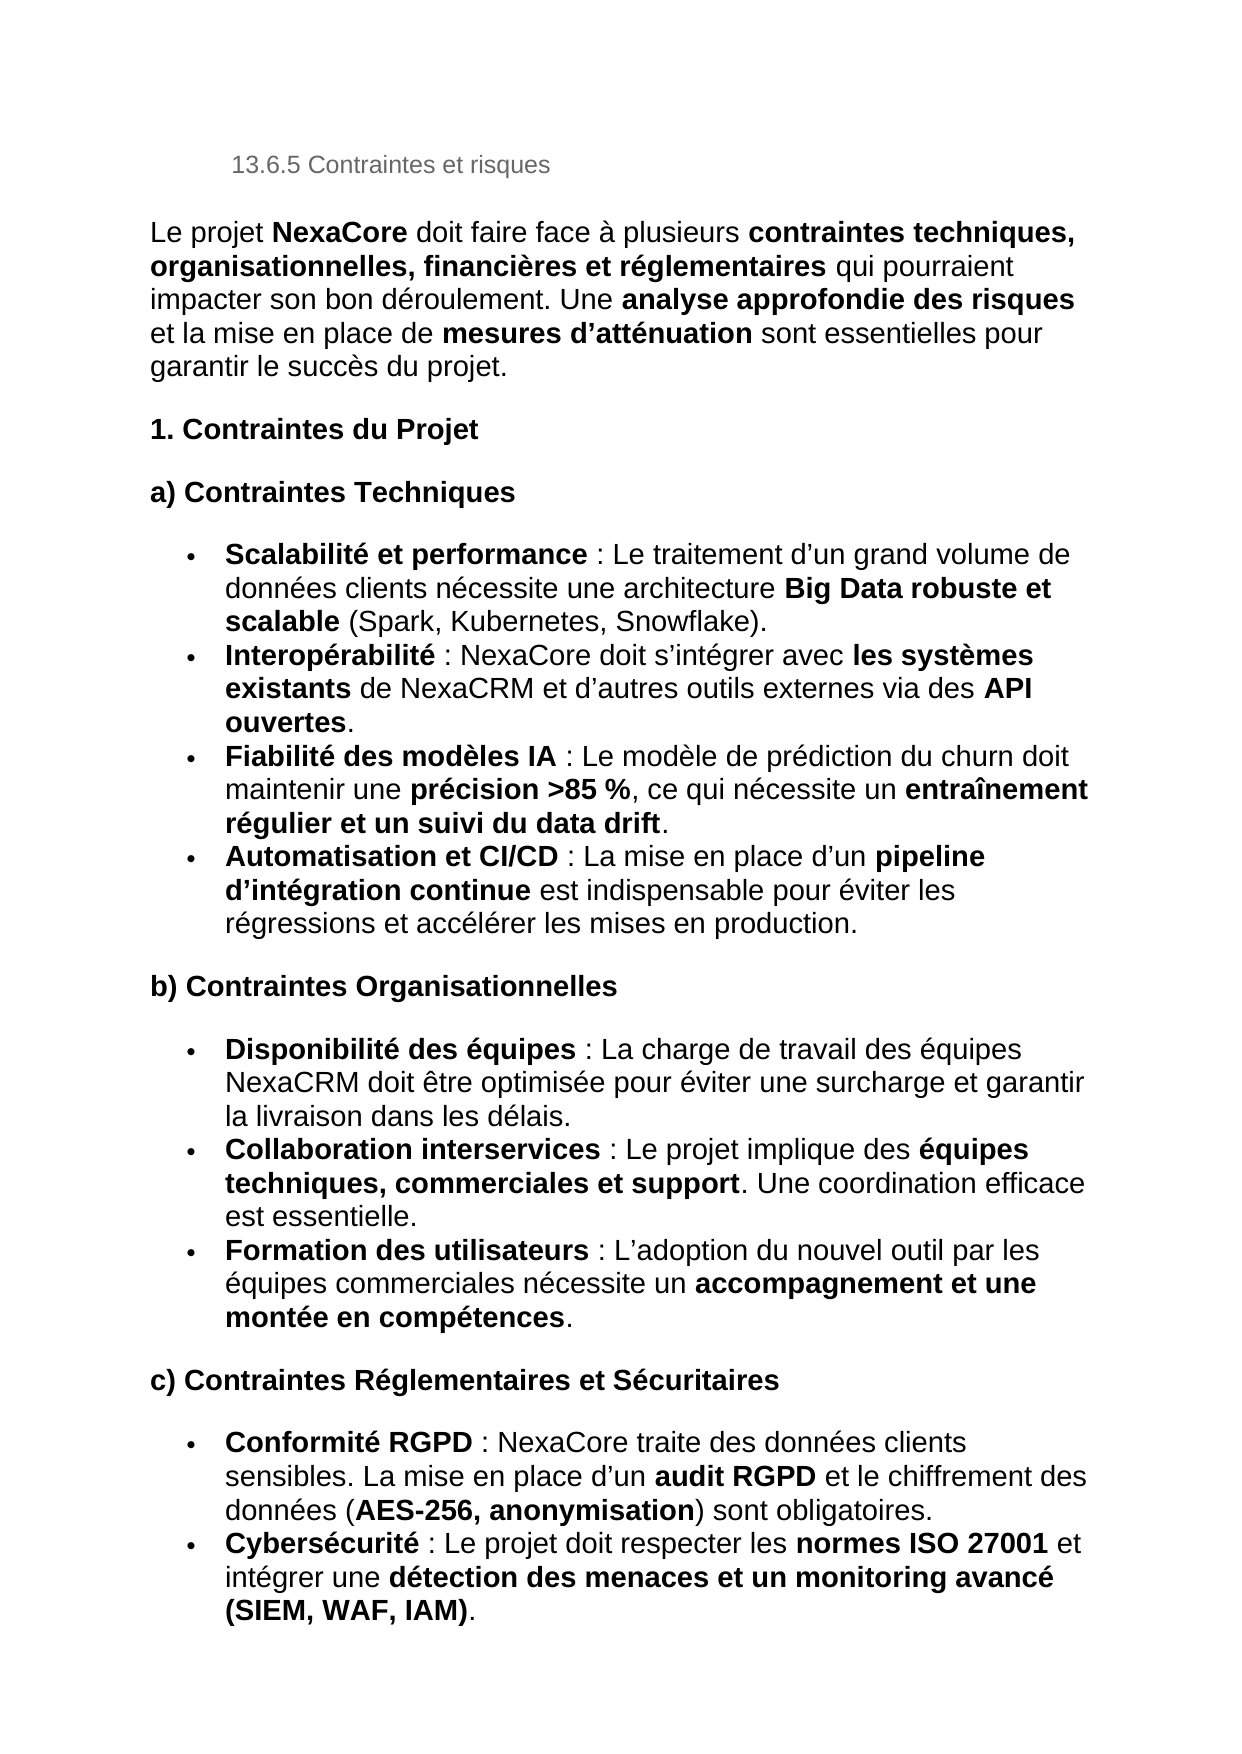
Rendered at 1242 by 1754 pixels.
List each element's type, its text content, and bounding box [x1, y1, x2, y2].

list Interopérabilité : NexaCore doit s’intégrer avec les systèmes existants de NexaCRM et d’autres outils externes via des API ouvertes. [187, 638, 1092, 739]
list Scalabilité et performance : Le traitement d’un grand volume de données clients nécessite une architecture Big Data robuste et scalable (Spark, Kubernetes, Snowflake). [187, 537, 1092, 638]
list Disponibilité des équipes : La charge de travail des équipes NexaCRM doit être optimisée pour éviter une surcharge et garantir la livraison dans les délais. [187, 1032, 1092, 1132]
list Formation des utilisateurs : L’adoption du nouvel outil par les équipes commerciales nécessite un accompagnement et une montée en compétences. [187, 1233, 1092, 1334]
text b) Contraintes Organisationnelles [150, 969, 1092, 1003]
list Automatisation et CI/CD : La mise en place d’un pipeline d’intégration continue est indispensable pour éviter les régressions et accélérer les mises en production. [187, 839, 1092, 940]
list Cybersécurité : Le projet doit respecter les normes ISO 27001 et intégrer une détection des menaces et un monitoring avancé (SIEM, WAF, IAM). [187, 1526, 1092, 1627]
text 13.6.5 Contraintes et risques [231, 150, 1092, 179]
text 1. Contraintes du Projet [150, 412, 1092, 446]
list Fiabilité des modèles IA : Le modèle de prédiction du churn doit maintenir une précision >85 %, ce qui nécessite un entraînement régulier et un suivi du data drift. [187, 739, 1092, 839]
text c) Contraintes Réglementaires et Sécuritaires [150, 1363, 1092, 1396]
list Collaboration interservices : Le projet implique des équipes techniques, commerciales et support. Une coordination efficace est essentielle. [187, 1132, 1092, 1233]
list Conformité RGPD : NexaCore traite des données clients sensibles. La mise en place d’un audit RGPD et le chiffrement des données (AES-256, anonymisation) sont obligatoires. [187, 1426, 1092, 1526]
text a) Contraintes Techniques [150, 475, 1092, 508]
text Le projet NexaCore doit faire face à plusieurs contraintes techniques, organisationnelles, financières et réglementaires qui pourraient impacter son bon déroulement. Une analyse approfondie des risques et la mise en place de mesures d’atténuation sont essentielles pour garantir le succès du projet. [150, 215, 1092, 383]
